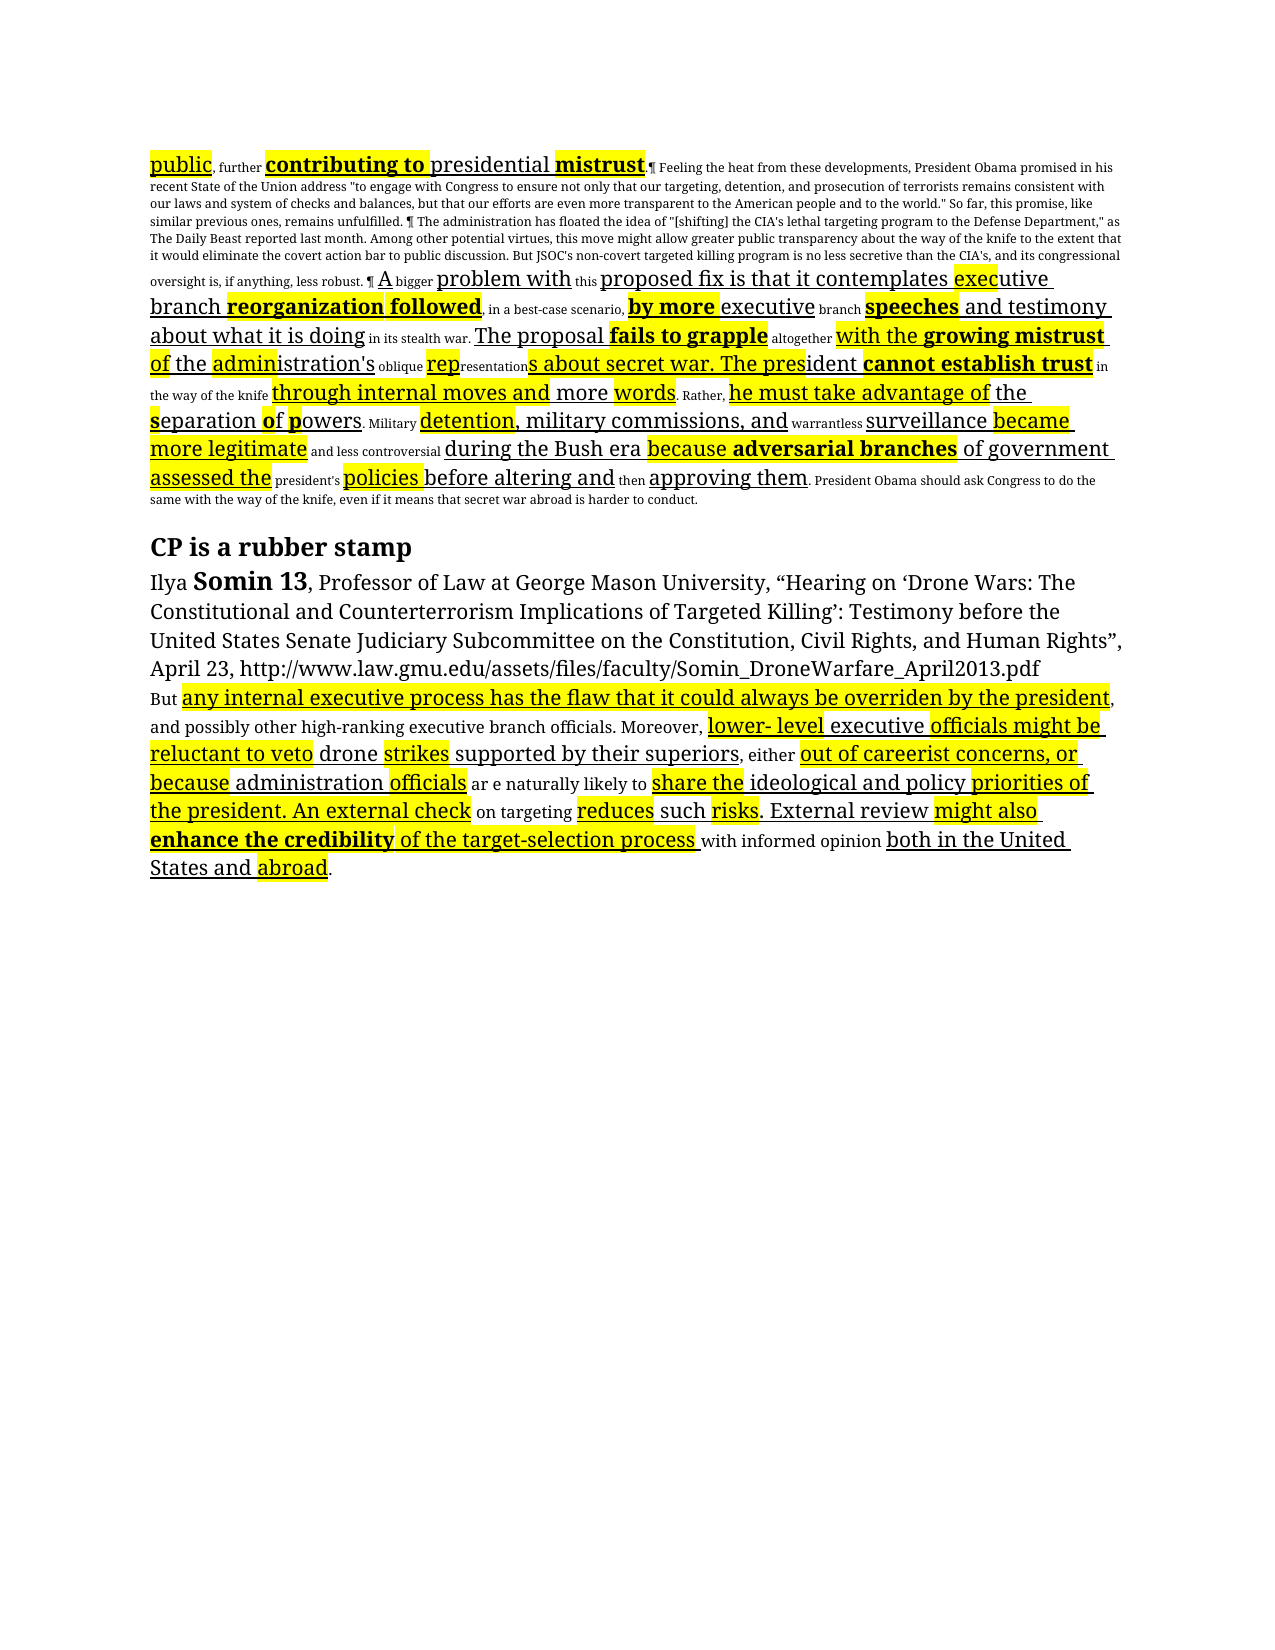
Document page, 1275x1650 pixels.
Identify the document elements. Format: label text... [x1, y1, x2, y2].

text But any internal executive process has the flaw that it could always be overriden by the president, and possibly other high-ranking executive branch officials. Moreover, lower- level executive officials might be reluctant to veto drone strikes supported by their superiors, either out of careerist concerns, or because administration officials ar e naturally likely to share the ideological and policy priorities of the president. An external check on targeting reduces such risks. External review might also enhance the credibility of the target-selection process with informed opinion both in the United States and abroad. [150, 683, 1125, 882]
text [150, 150, 1125, 508]
text Ilya Somin 13, Professor of Law at George Mason University, “Hearing on ‘Drone Wars: The Constitutional and Counterterrorism Implications of Targeted Killing’: Testimony before the United States Senate Judiciary Subcommittee on the Constitution, Civil Rights, and Human Rights”, April 23, http://www.law.gmu.edu/assets/files/faculty/Somin_DroneWarfare_April2013.pdf [150, 563, 1125, 683]
subtitle CP is a rubber stamp [150, 529, 1125, 563]
